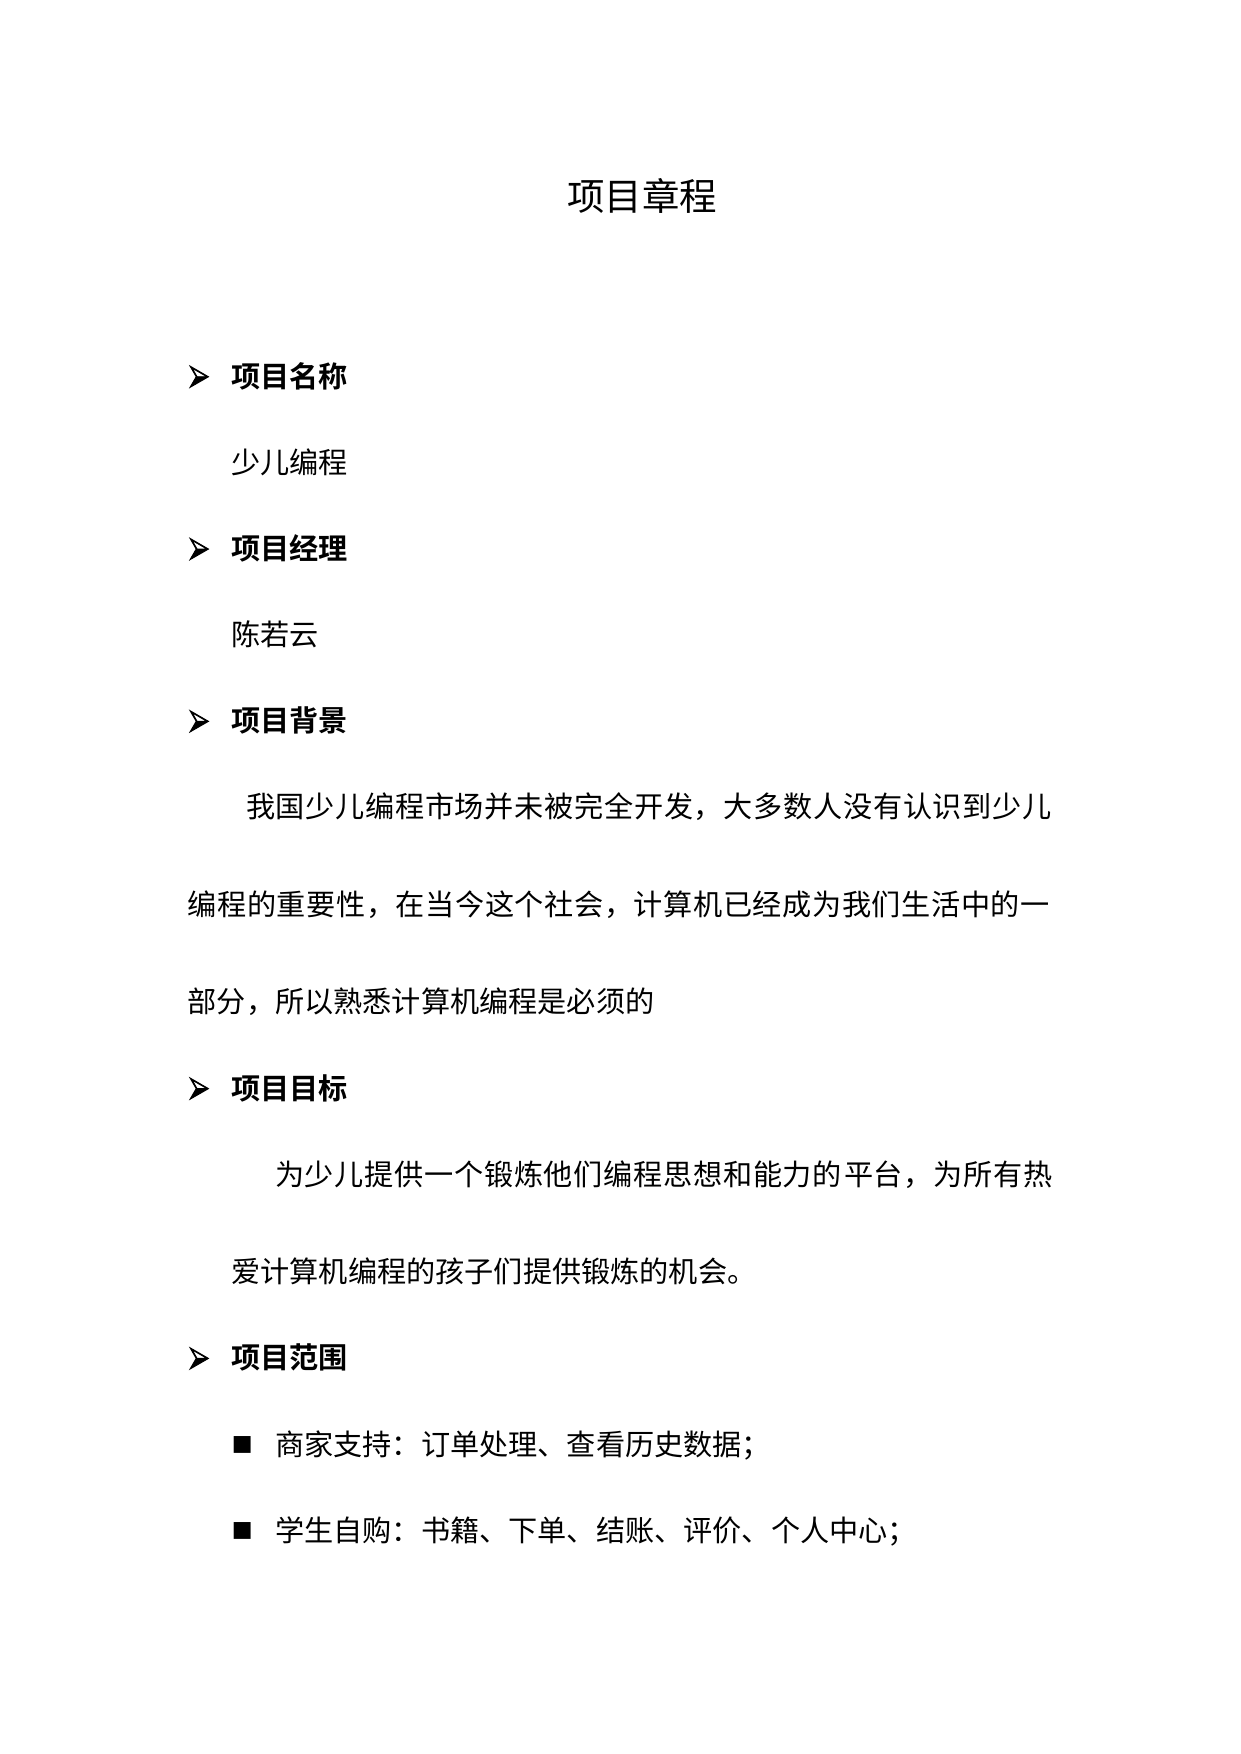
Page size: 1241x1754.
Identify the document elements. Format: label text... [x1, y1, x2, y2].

text 我国少儿编程市场并未被完全开发，大多数人没有认识到少儿编程的重要性，在当今这个社会，计算机已经成为我们生活中的一部分，所以熟悉计算机编程是必须的 [187, 773, 1053, 1033]
list 项目经理 [187, 514, 1053, 579]
text 陈若云 [231, 600, 1053, 665]
list 学生自购：书籍、下单、结账、评价、个人中心； [231, 1496, 1053, 1561]
text 为少儿提供一个锻炼他们编程思想和能力的平台，为所有热爱计算机编程的孩子们提供锻炼的机会。 [231, 1140, 1053, 1302]
list 项目目标 [187, 1054, 1053, 1119]
list 项目名称 [187, 342, 1053, 407]
list 少儿编程 [231, 428, 1053, 493]
list 项目范围 [187, 1324, 1053, 1389]
list 商家支持：订单处理、查看历史数据； [231, 1410, 1053, 1475]
text 项目章程 [187, 162, 1053, 227]
list 项目背景 [187, 687, 1053, 752]
